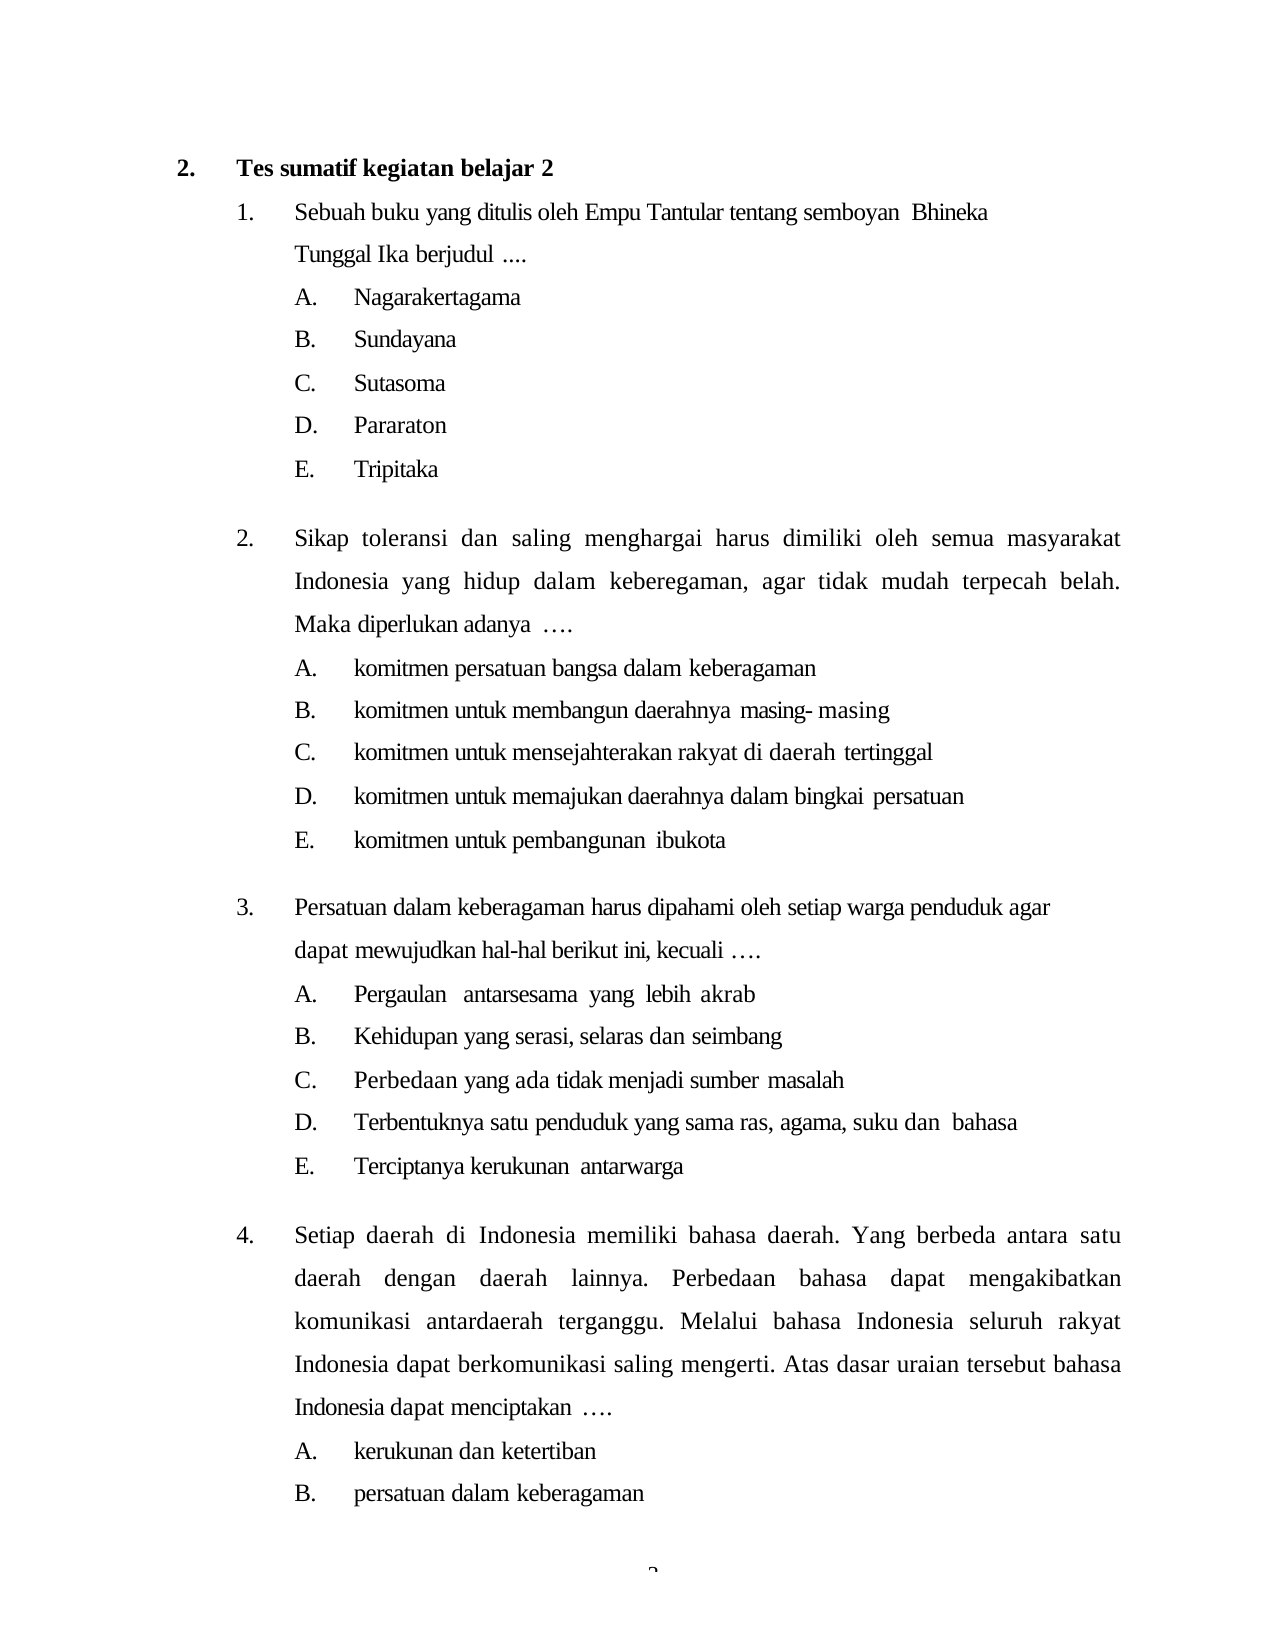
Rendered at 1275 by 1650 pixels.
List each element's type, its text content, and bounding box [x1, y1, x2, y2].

list persatuan dalam keberagaman [294, 1478, 1148, 1507]
list Terciptanya kerukunan antarwarga [294, 1151, 1148, 1180]
list komitmen untuk memajukan daerahnya dalam bingkai persatuan [294, 781, 1148, 810]
list komitmen persatuan bangsa dalam keberagaman [294, 653, 1148, 682]
list Tripitaka [294, 454, 1148, 483]
list Sikap toleransi dan saling menghargai harus dimiliki oleh semua masyarakat Indonesia yang hidup dalam keberegaman, agar tidak mudah terpecah belah. Maka diperlukan adanya …. [236, 523, 1121, 638]
list Terbentuknya satu penduduk yang sama ras, agama, suku dan bahasa [294, 1107, 1148, 1136]
list Persatuan dalam keberagaman harus dipahami oleh setiap warga penduduk agar dapat mewujudkan hal-hal berikut ini, kecuali …. [236, 892, 1091, 964]
subtitle Tes sumatif kegiatan belajar 2 [177, 153, 1148, 182]
list Sebuah buku yang ditulis oleh Empu Tantular tentang semboyan Bhineka Tunggal Ika berjudul .... [236, 197, 1058, 268]
list Kehidupan yang serasi, selaras dan seimbang [294, 1021, 1148, 1050]
list Pararaton [294, 411, 1148, 439]
list Nagarakertagama [294, 282, 1148, 311]
list Sutasoma [294, 368, 1148, 397]
list komitmen untuk membangun daerahnya masing- masing [294, 695, 1148, 724]
list kerukunan dan ketertiban [294, 1436, 1148, 1464]
list komitmen untuk mensejahterakan rakyat di daerah tertinggal [294, 737, 1148, 766]
list komitmen untuk pembangunan ibukota [294, 825, 1148, 854]
list Sundayana [294, 324, 1148, 353]
list Pergaulan antarsesama yang lebih akrab [294, 979, 1148, 1008]
list Perbedaan yang ada tidak menjadi sumber masalah [294, 1065, 1148, 1094]
list Setiap daerah di Indonesia memiliki bahasa daerah. Yang berbeda antara satu daerah dengan daerah lainnya. Perbedaan bahasa dapat mengakibatkan komunikasi antardaerah terganggu. Melalui bahasa Indonesia seluruh rakyat Indonesia dapat berkomunikasi saling mengerti. Atas dasar uraian tersebut bahasa Indonesia dapat menciptakan …. [236, 1220, 1122, 1421]
